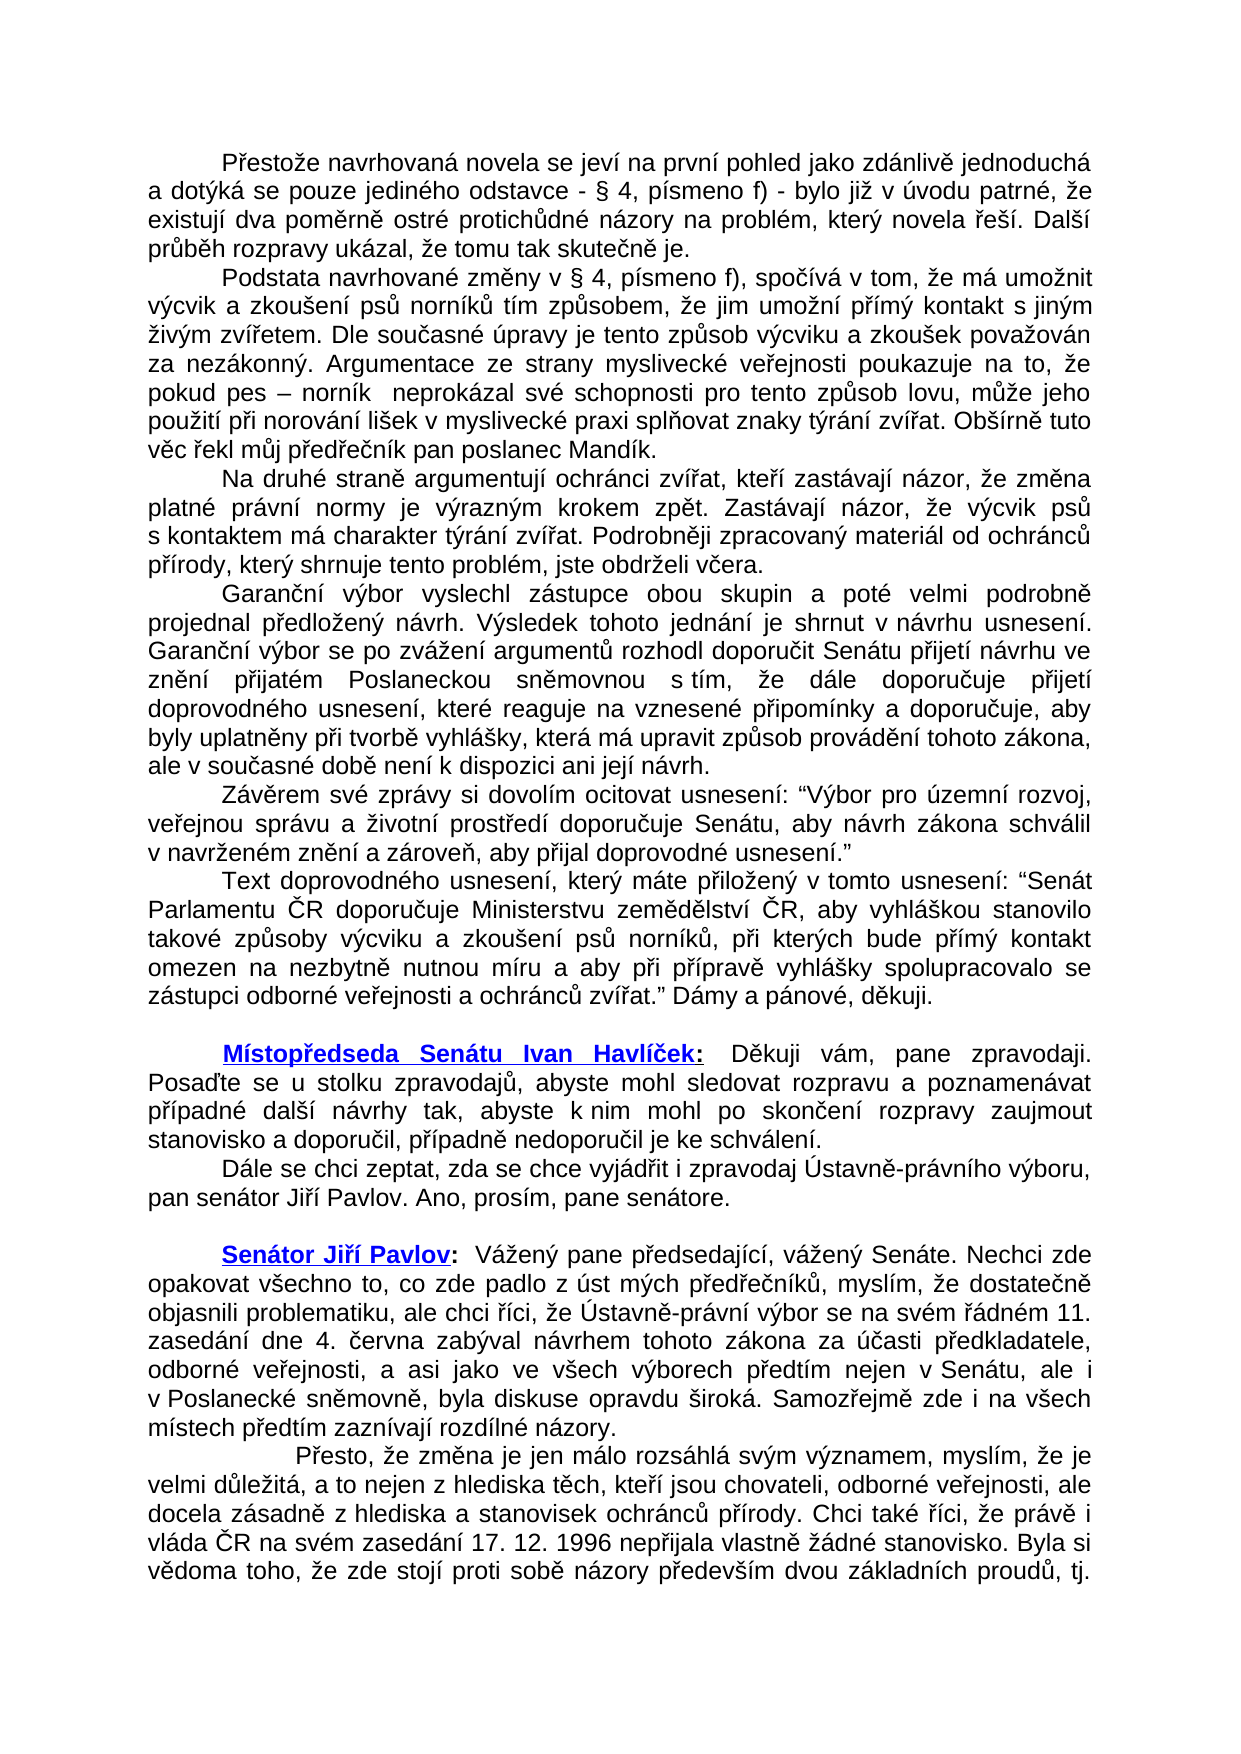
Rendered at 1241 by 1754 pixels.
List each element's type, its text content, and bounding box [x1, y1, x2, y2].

text Dále se chci zeptat, zda se chce vyjádřit i zpravodaj Ústavně-právního výboru, pan senátor Jiří Pavlov. Ano, prosím, pane senátore. [148, 1154, 1093, 1211]
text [148, 1441, 1093, 1585]
text Místopředseda Senátu Ivan Havlíček: Děkuji vám, pane zpravodaji. Posaďte se u stolku zpravodajů, abyste mohl sledovat rozpravu a poznamenávat případné další návrhy tak, abyste k nim mohl po skončení rozpravy zaujmout stanovisko a doporučil, případně nedoporučil je ke schválení. [148, 1039, 1093, 1154]
text Garanční výbor vyslechl zástupce obou skupin a poté velmi podrobně projednal předložený návrh. Výsledek tohoto jednání je shrnut v návrhu usnesení. Garanční výbor se po zvážení argumentů rozhodl doporučit Senátu přijetí návrhu ve znění přijatém Poslaneckou sněmovnou s tím, že dále doporučuje přijetí doprovodného usnesení, které reaguje na vznesené připomínky a doporučuje, aby byly uplatněny při tvorbě vyhlášky, která má upravit způsob provádění tohoto zákona, ale v současné době není k dispozici ani její návrh. [148, 579, 1093, 780]
text Text doprovodného usnesení, který máte přiložený v tomto usnesení: “Senát Parlamentu ČR doporučuje Ministerstvu zemědělství ČR, aby vyhláškou stanovilo takové způsoby výcviku a zkoušení psů norníků, při kterých bude přímý kontakt omezen na nezbytně nutnou míru a aby při přípravě vyhlášky spolupracovalo se zástupci odborné veřejnosti a ochránců zvířat.” Dámy a pánové, děkuji. [148, 866, 1093, 1010]
text Senátor Jiří Pavlov: Vážený pane předsedající, vážený Senáte. Nechci zde opakovat všechno to, co zde padlo z úst mých předřečníků, myslím, že dostatečně objasnili problematiku, ale chci říci, že Ústavně-právní výbor se na svém řádném 11. zasedání dne 4. června zabýval návrhem tohoto zákona za účasti předkladatele, odborné veřejnosti, a asi jako ve všech výborech předtím nejen v Senátu, ale i v Poslanecké sněmovně, byla diskuse opravdu široká. Samozřejmě zde i na všech místech předtím zaznívají rozdílné názory. [148, 1240, 1093, 1441]
text Přestože navrhovaná novela se jeví na první pohled jako zdánlivě jednoduchá a dotýká se pouze jediného odstavce - § 4, písmeno f) - bylo již v úvodu patrné, že existují dva poměrně ostré protichůdné názory na problém, který novela řeší. Další průběh rozpravy ukázal, že tomu tak skutečně je. [148, 148, 1093, 263]
text Závěrem své zprávy si dovolím ocitovat usnesení: “Výbor pro územní rozvoj, veřejnou správu a životní prostředí doporučuje Senátu, aby návrh zákona schválil v navrženém znění a zároveň, aby přijal doprovodné usnesení.” [148, 780, 1093, 866]
text Podstata navrhované změny v § 4, písmeno f), spočívá v tom, že má umožnit výcvik a zkoušení psů norníků tím způsobem, že jim umožní přímý kontakt s jiným živým zvířetem. Dle současné úpravy je tento způsob výcviku a zkoušek považován za nezákonný. Argumentace ze strany myslivecké veřejnosti poukazuje na to, že pokud pes – norník neprokázal své schopnosti pro tento způsob lovu, může jeho použití při norování lišek v myslivecké praxi splňovat znaky týrání zvířat. Obšírně tuto věc řekl můj předřečník pan poslanec Mandík. [148, 263, 1093, 464]
text Na druhé straně argumentují ochránci zvířat, kteří zastávají názor, že změna platné právní normy je výrazným krokem zpět. Zastávají názor, že výcvik psů s kontaktem má charakter týrání zvířat. Podrobněji zpracovaný materiál od ochránců přírody, který shrnuje tento problém, jste obdrželi včera. [148, 464, 1093, 579]
